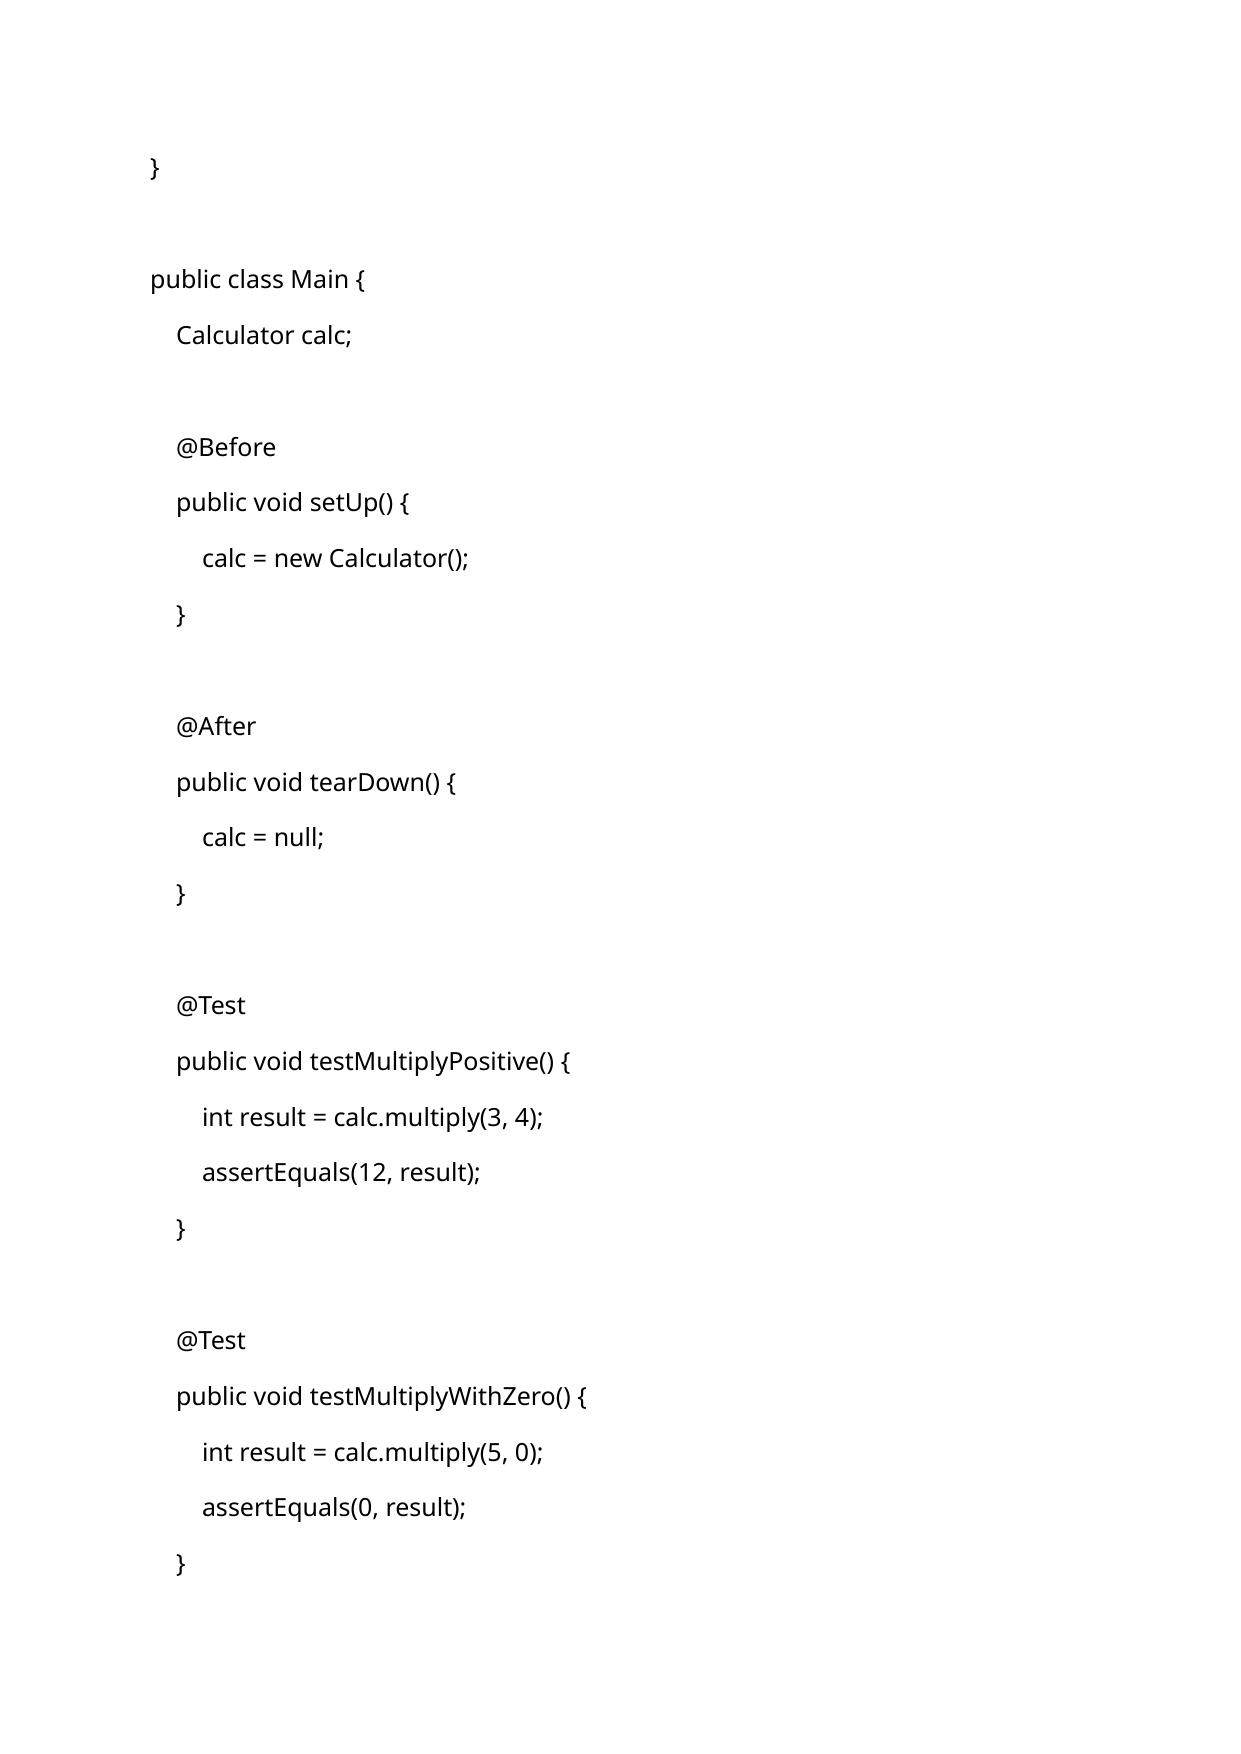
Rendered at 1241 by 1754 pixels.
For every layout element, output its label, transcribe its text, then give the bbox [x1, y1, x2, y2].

text public void tearDown() { [150, 764, 1090, 798]
text } [150, 597, 1090, 631]
text } [150, 150, 1090, 184]
text assertEquals(0, result); [150, 1490, 1090, 1524]
text public void testMultiplyWithZero() { [150, 1378, 1090, 1412]
text int result = calc.multiply(3, 4); [150, 1099, 1090, 1133]
text assertEquals(12, result); [150, 1155, 1090, 1189]
text @Test [150, 1322, 1090, 1357]
text calc = null; [150, 820, 1090, 854]
text int result = calc.multiply(5, 0); [150, 1434, 1090, 1468]
text @Test [150, 987, 1090, 1022]
text public class Main { [150, 262, 1090, 296]
text } [150, 876, 1090, 910]
text } [150, 1211, 1090, 1245]
text public void testMultiplyPositive() { [150, 1043, 1090, 1077]
text Calculator calc; [150, 317, 1090, 352]
text public void setUp() { [150, 485, 1090, 519]
text @Before [150, 429, 1090, 463]
text } [150, 1546, 1090, 1580]
text @After [150, 708, 1090, 742]
text calc = new Calculator(); [150, 541, 1090, 575]
